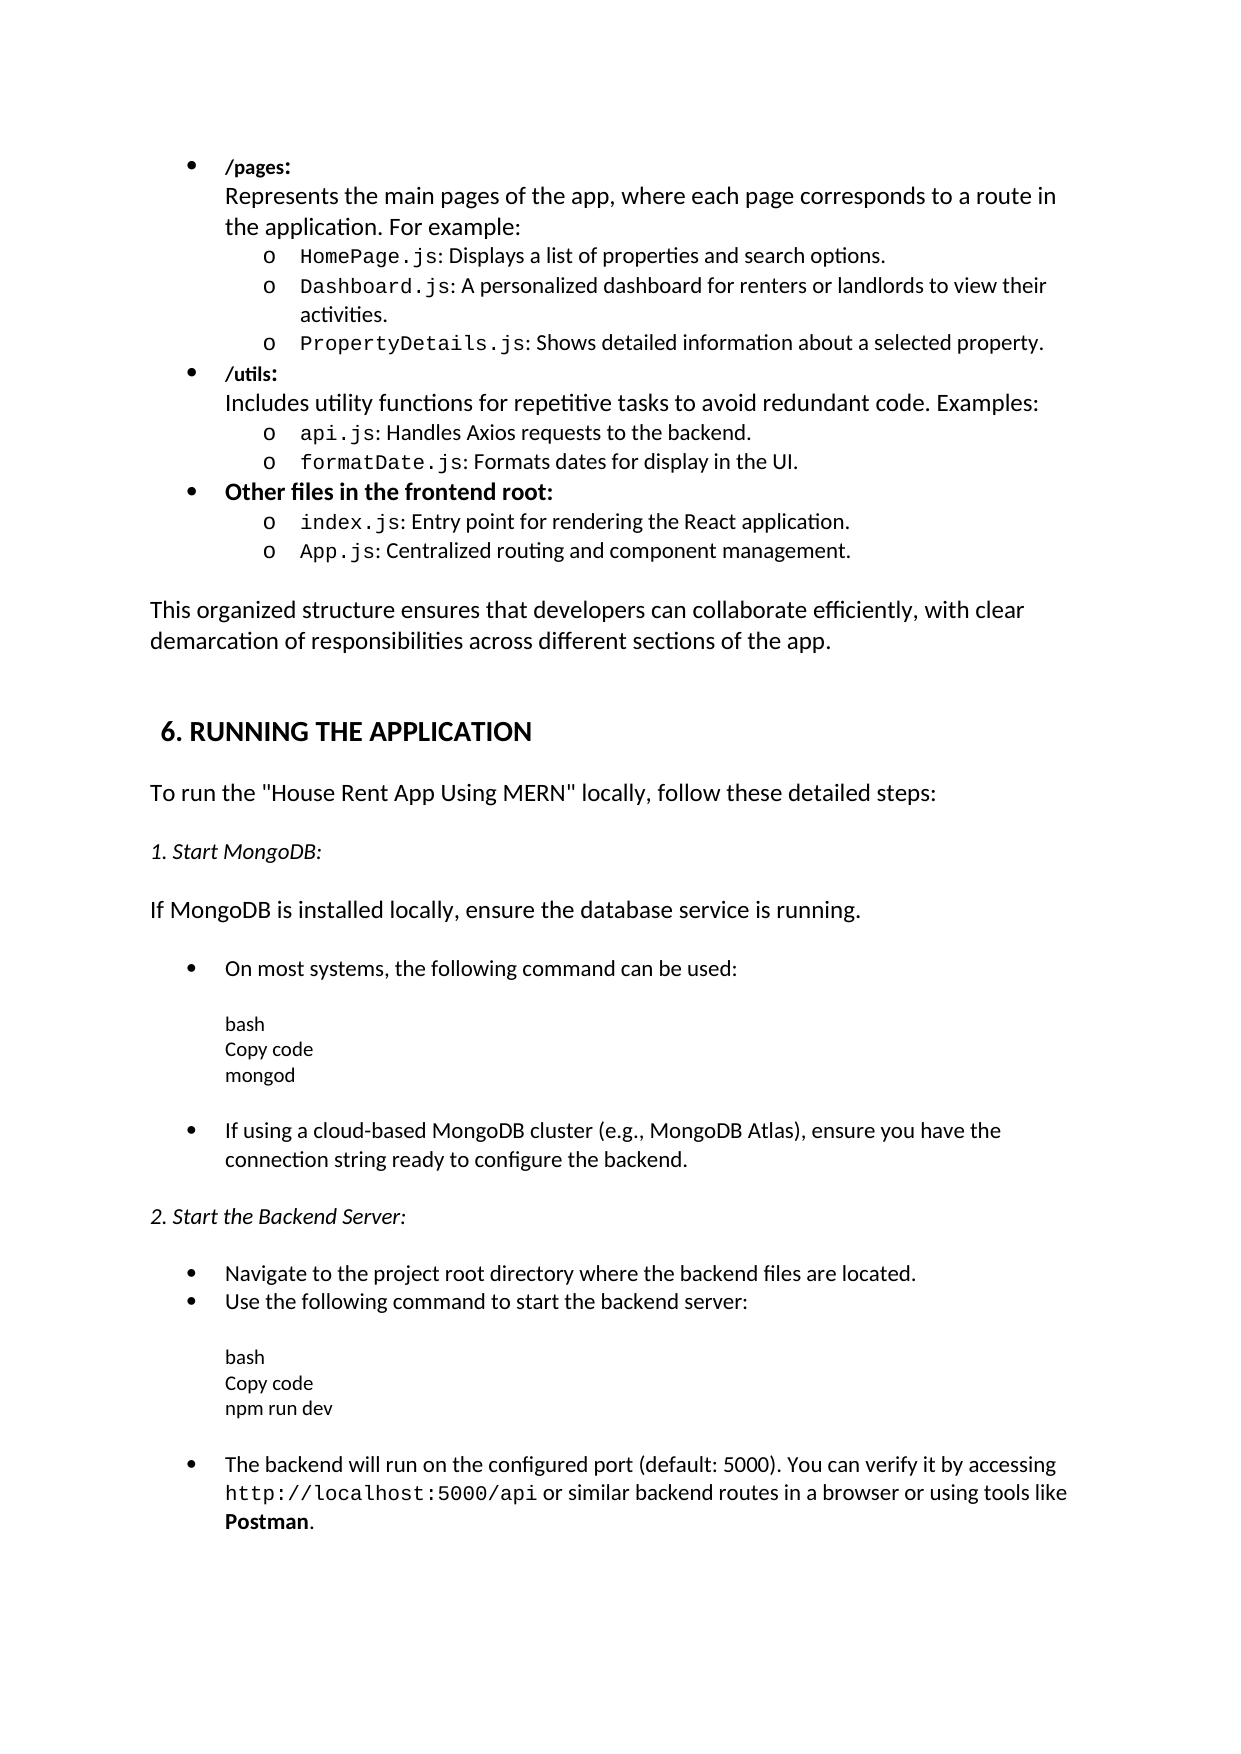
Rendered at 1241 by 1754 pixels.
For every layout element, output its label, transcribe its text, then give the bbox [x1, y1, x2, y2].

list Other files in the frontend root: [187, 476, 1090, 507]
list index.js: Entry point for rendering the React application. [262, 507, 1090, 536]
list /utils: Includes utility functions for repetitive tasks to avoid redundant code. Examples: [187, 357, 1090, 418]
subtitle 6. RUNNING THE APPLICATION [160, 713, 1090, 748]
text bash [225, 1344, 1090, 1370]
list The backend will run on the configured port (default: 5000). You can verify it by accessing http://localhost:5000/api or similar backend routes in a browser or using tools like Postman. [187, 1450, 1090, 1535]
list formatDate.js: Formats dates for display in the UI. [262, 447, 1090, 476]
subtitle 2. Start the Backend Server: [150, 1202, 1090, 1230]
list On most systems, the following command can be used: [187, 954, 1090, 982]
list PropertyDetails.js: Shows detailed information about a selected property. [262, 328, 1090, 357]
text This organized structure ensures that developers can collaborate efficiently, with clear demarcation of responsibilities across different sections of the app. [150, 594, 1090, 656]
list If using a cloud-based MongoDB cluster (e.g., MongoDB Atlas), ensure you have the connection string ready to configure the backend. [187, 1117, 1090, 1173]
list api.js: Handles Axios requests to the backend. [262, 418, 1090, 447]
text Copy code [225, 1037, 1090, 1062]
text To run the "House Rent App Using MERN" locally, follow these detailed steps: [150, 777, 1090, 808]
text bash [225, 1011, 1090, 1037]
text mongod [225, 1062, 1090, 1087]
list Use the following command to start the backend server: [187, 1287, 1090, 1315]
list HomePage.js: Displays a list of properties and search options. [262, 242, 1090, 271]
list Dashboard.js: A personalized dashboard for renters or landlords to view their activities. [262, 271, 1090, 328]
text npm run dev [225, 1395, 1090, 1421]
text If MongoDB is installed locally, ensure the database service is running. [150, 894, 1090, 925]
list /pages: Represents the main pages of the app, where each page corresponds to a route in the application. For example: [187, 150, 1090, 242]
subtitle 1. Start MongoDB: [150, 837, 1090, 865]
list App.js: Centralized routing and component management. [262, 536, 1090, 565]
text Copy code [225, 1370, 1090, 1395]
list Navigate to the project root directory where the backend files are located. [187, 1259, 1090, 1287]
